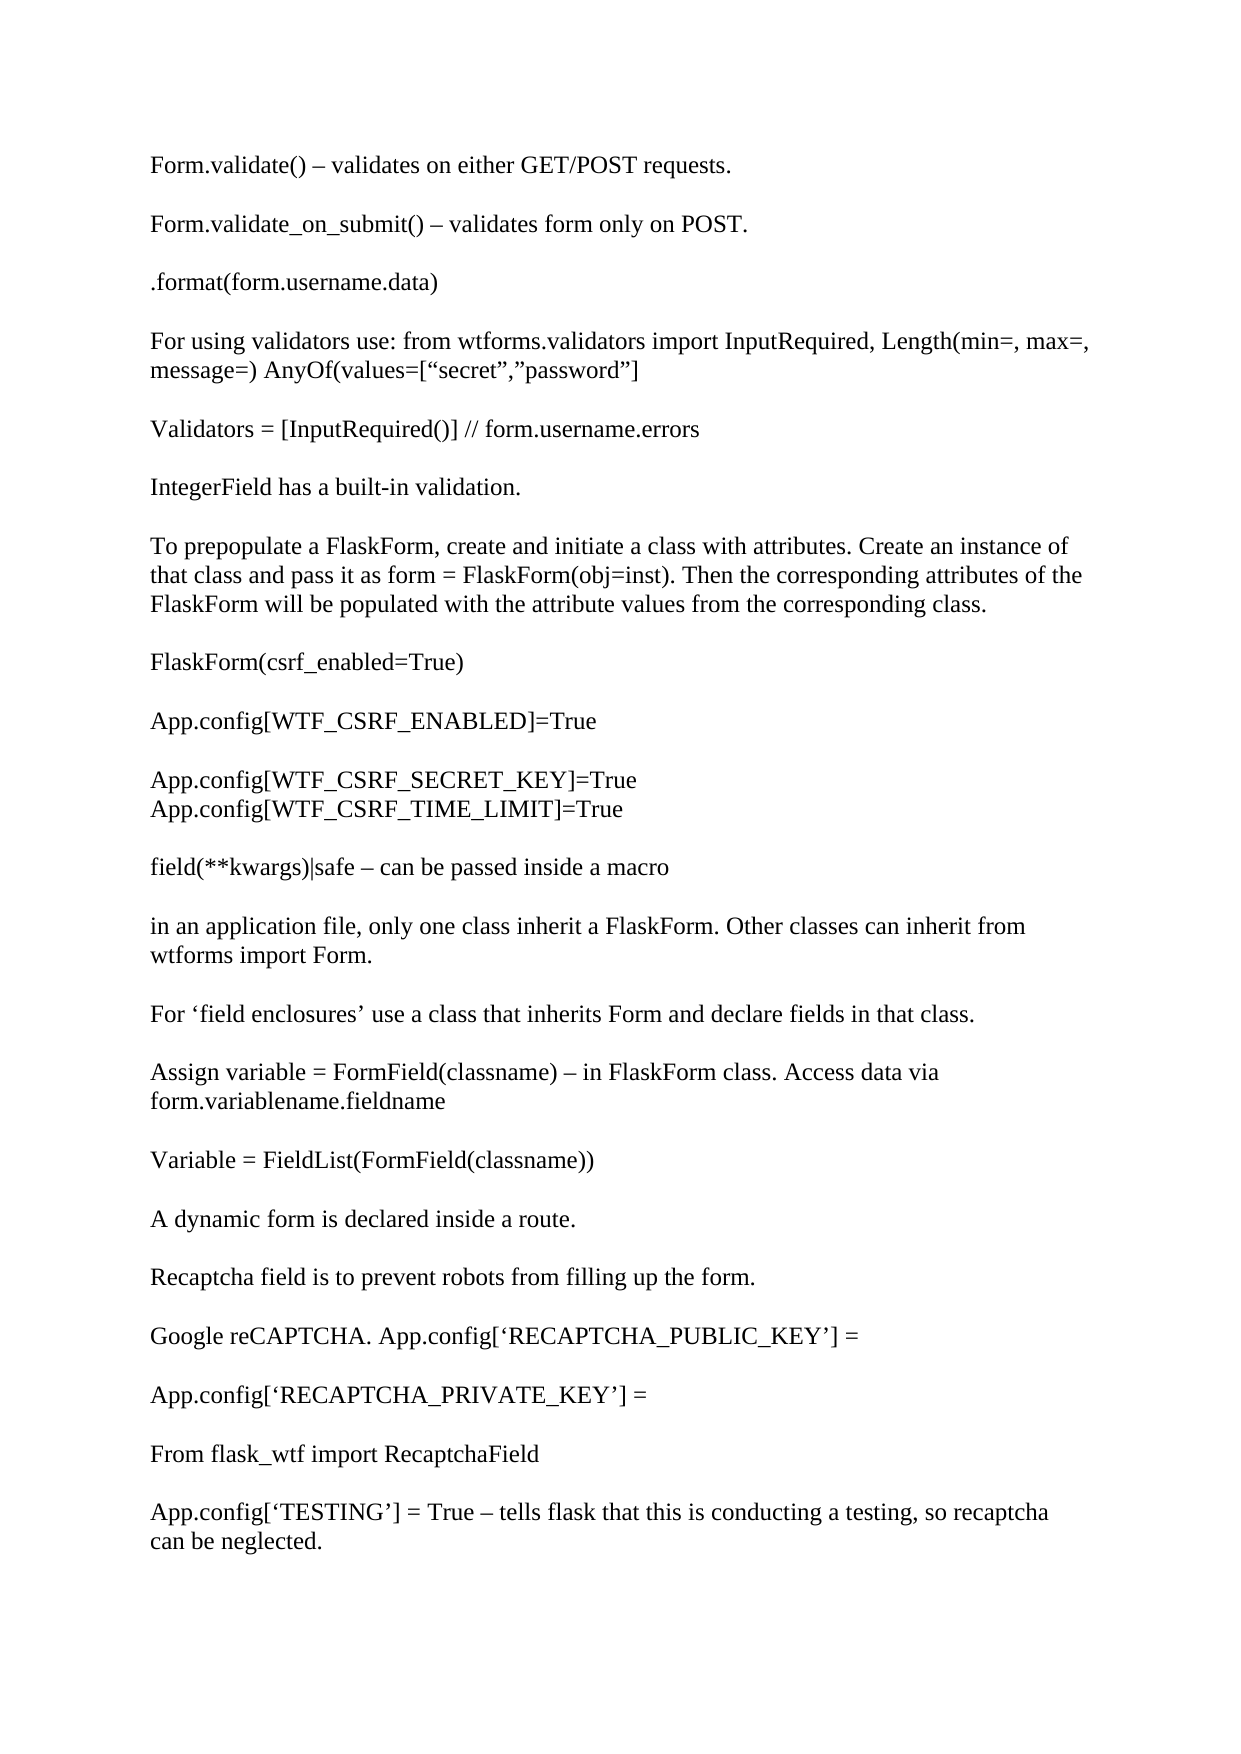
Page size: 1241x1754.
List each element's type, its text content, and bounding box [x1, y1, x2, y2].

text Assign variable = FormField(classname) – in FlaskForm class. Access data via form.variablename.fieldname [150, 1057, 1090, 1115]
text App.config[‘RECAPTCHA_PRIVATE_KEY’] = [150, 1380, 1090, 1409]
text IntegerField has a built-in validation. [150, 472, 1090, 501]
text field(**kwargs)|safe – can be passed inside a macro [150, 852, 1090, 881]
text Recaptcha field is to prevent robots from filling up the form. [150, 1262, 1090, 1291]
text App.config[WTF_CSRF_ENABLED]=True [150, 706, 1090, 735]
text For using validators use: from wtforms.validators import InputRequired, Length(min=, max=, message=) AnyOf(values=[“secret”,”password”] [150, 326, 1090, 384]
text Validators = [InputRequired()] // form.username.errors [150, 414, 1090, 442]
text Google reCAPTCHA. App.config[‘RECAPTCHA_PUBLIC_KEY’] = [150, 1321, 1090, 1350]
text in an application file, only one class inherit a FlaskForm. Other classes can inherit from wtforms import Form. [150, 911, 1090, 969]
text Form.validate_on_submit() – validates form only on POST. [150, 209, 1090, 237]
text Variable = FieldList(FormField(classname)) [150, 1145, 1090, 1174]
text FlaskForm(csrf_enabled=True) [150, 647, 1090, 676]
text App.config[‘TESTING’] = True – tells flask that this is conducting a testing, so recaptcha can be neglected. [150, 1497, 1090, 1555]
text App.config[WTF_CSRF_SECRET_KEY]=True App.config[WTF_CSRF_TIME_LIMIT]=True [150, 765, 1090, 822]
text Form.validate() – validates on either GET/POST requests. [150, 150, 1090, 179]
text To prepopulate a FlaskForm, create and initiate a class with attributes. Create an instance of that class and pass it as form = FlaskForm(obj=inst). Then the corresponding attributes of the FlaskForm will be populated with the attribute values from the corresponding class. [150, 531, 1090, 617]
text For ‘field enclosures’ use a class that inherits Form and declare fields in that class. [150, 999, 1090, 1027]
text From flask_wtf import RecaptchaField [150, 1439, 1090, 1467]
text A dynamic form is declared inside a route. [150, 1204, 1090, 1232]
text .format(form.username.data) [150, 267, 1090, 296]
